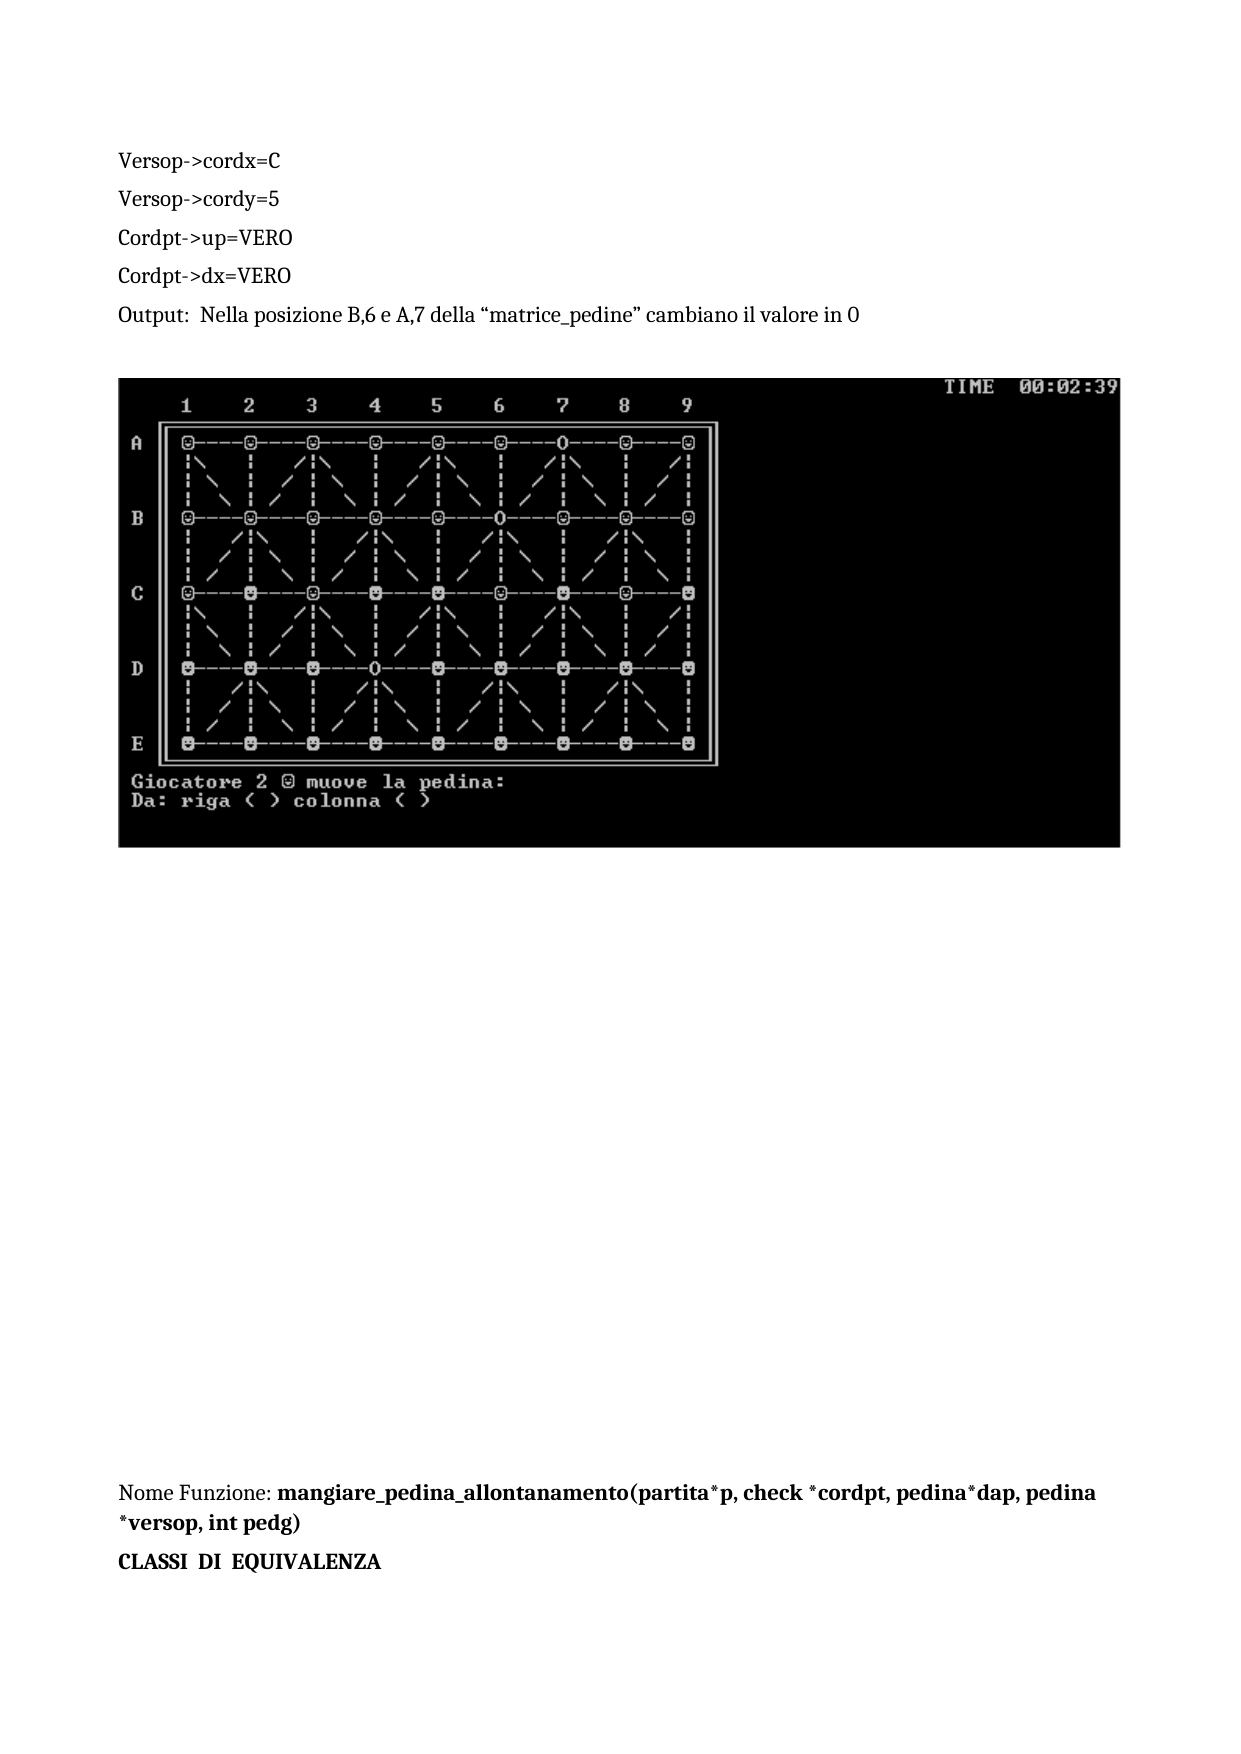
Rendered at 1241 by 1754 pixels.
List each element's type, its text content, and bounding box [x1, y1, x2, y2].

text Output: Nella posizione B,6 e A,7 della “matrice_pedine” cambiano il valore in 0 [118, 302, 1122, 328]
picture [118, 378, 1122, 851]
text Versop->cordx=C [118, 148, 1122, 174]
text Versop->cordy=5 [118, 186, 1122, 212]
text Cordpt->dx=VERO [118, 263, 1122, 289]
text Nome Funzione: mangiare_pedina_allontanamento(partita*p, check *cordpt, pedina*dap, pedina *versop, int pedg) [118, 1480, 1122, 1536]
text Cordpt->up=VERO [118, 225, 1122, 251]
text CLASSI DI EQUIVALENZA [118, 1549, 1122, 1575]
